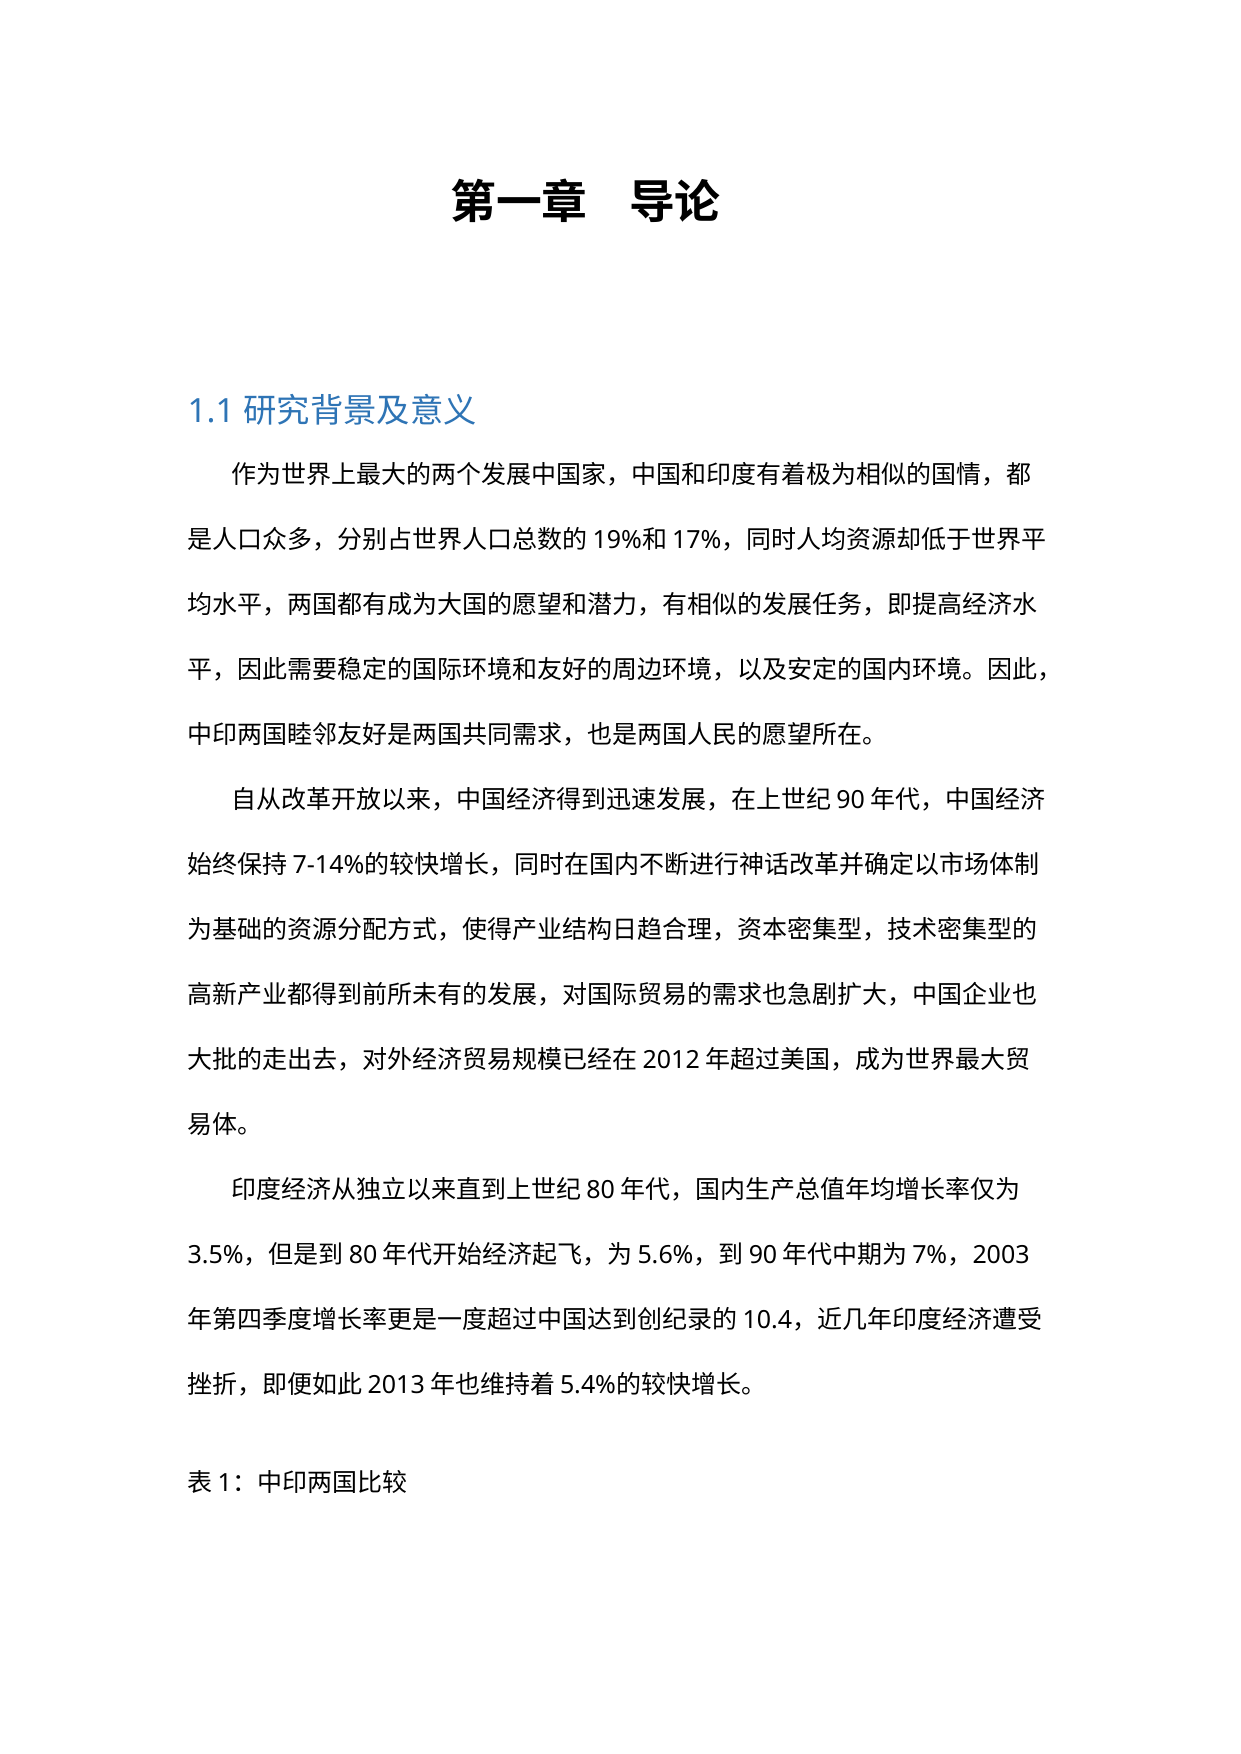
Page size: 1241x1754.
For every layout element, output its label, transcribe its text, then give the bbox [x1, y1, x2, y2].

text 作为世界上最大的两个发展中国家，中国和印度有着极为相似的国情，都是人口众多，分别占世界人口总数的19%和17%，同时人均资源却低于世界平均水平，两国都有成为大国的愿望和潜力，有相似的发展任务，即提高经济水平，因此需要稳定的国际环境和友好的周边环境，以及安定的国内环境。因此，中印两国睦邻友好是两国共同需求，也是两国人民的愿望所在。 [187, 440, 1053, 765]
text 自从改革开放以来，中国经济得到迅速发展，在上世纪90年代，中国经济始终保持7-14%的较快增长，同时在国内不断进行神话改革并确定以市场体制为基础的资源分配方式，使得产业结构日趋合理，资本密集型，技术密集型的高新产业都得到前所未有的发展，对国际贸易的需求也急剧扩大，中国企业也大批的走出去，对外经济贸易规模已经在2012年超过美国，成为世界最大贸易体。 [187, 765, 1053, 1155]
text 表1：中印两国比较 [187, 1448, 1053, 1513]
subtitle 第一章 导论 [406, 150, 1053, 247]
text 印度经济从独立以来直到上世纪80年代，国内生产总值年均增长率仅为3.5%，但是到80年代开始经济起飞，为5.6%，到90年代中期为7%，2003年第四季度增长率更是一度超过中国达到创纪录的10.4，近几年印度经济遭受挫折，即便如此2013年也维持着5.4%的较快增长。 [187, 1155, 1053, 1415]
subtitle 1.1 研究背景及意义 [187, 375, 1053, 440]
